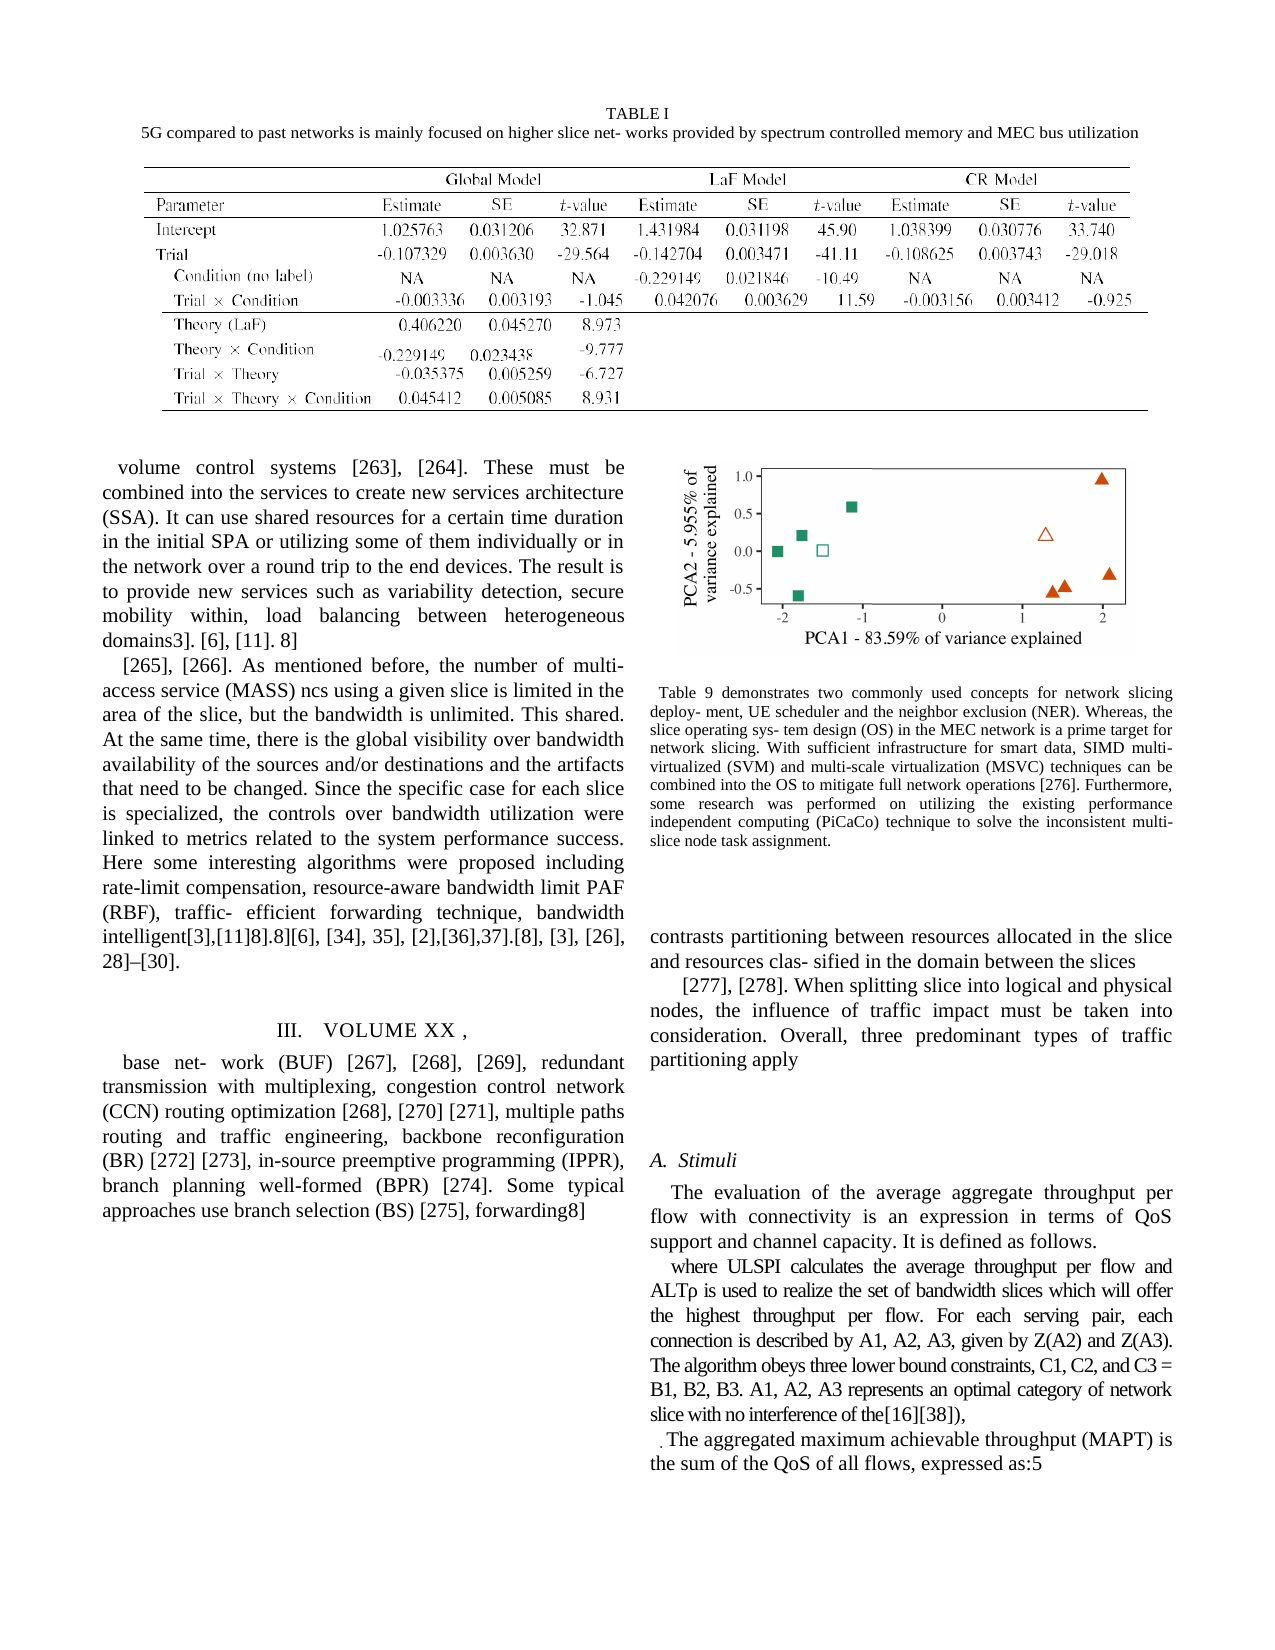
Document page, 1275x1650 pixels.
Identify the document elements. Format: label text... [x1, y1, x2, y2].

picture [399, 391, 461, 404]
picture [490, 272, 514, 284]
picture [1000, 198, 1020, 210]
picture [560, 198, 607, 211]
picture [378, 247, 446, 260]
picture [1069, 223, 1114, 236]
picture [814, 198, 861, 211]
picture [583, 391, 619, 404]
text where ULSPI calculates the average throughput per flow and ALTρ is used to realize the set of bandwidth slices which will offer the highest throughput per flow. For each serving pair, each connection is described by A1, A2, A3, given by Z(A2) and Z(A3). The algorithm obeys three lower bound constraints, C1, C2, and C3 = B1, B2, B3. A1, A2, A3 represents an optimal category of network slice with no interference of the[16][38]), [650, 1254, 1173, 1426]
picture [638, 198, 697, 211]
picture [382, 223, 442, 236]
picture [580, 343, 623, 355]
picture [378, 349, 445, 361]
picture [726, 247, 788, 260]
picture [1088, 293, 1131, 306]
text 5G compared to past networks is mainly focused on higher slice net- works provided by spectrum controlled memory and MEC bus utilization [132, 123, 1144, 142]
picture [998, 272, 1022, 284]
picture [156, 198, 224, 211]
picture [156, 223, 216, 260]
picture [1080, 272, 1104, 284]
picture [638, 223, 699, 236]
picture [886, 247, 953, 260]
picture [396, 367, 463, 379]
picture [396, 293, 464, 306]
picture [400, 272, 424, 284]
picture [765, 223, 788, 236]
picture [446, 173, 492, 185]
picture [676, 459, 1135, 657]
picture [816, 247, 849, 260]
picture [174, 318, 371, 407]
text The aggregated maximum achievable throughput (MAPT) is the sum of the QoS of all flows, expressed as:5 [650, 1427, 1173, 1475]
text [265], [266]. As mentioned before, the number of multi-access service (MASS) ncs using a given slice is limited in the area of the slice, but the bandwidth is unlimited. This shared. At the same time, there is the global visibility over bandwidth availability of the sources and/or destinations and the artifacts that need to be changed. Since the specific case for each slice is specialized, the controls over bandwidth utilization were linked to metrics related to the system performance success. Here some interesting algorithms were proposed including rate-limit compensation, resource-aware bandwidth limit PAF (RBF), traffic- efficient forwarding technique, bandwidth intelligent[3],[11]8].8][6], [34], 35], [2],[36],37].[8], [3], [26], 28]–[30]. [102, 653, 625, 973]
picture [726, 223, 763, 236]
picture [748, 198, 768, 210]
picture [908, 272, 932, 284]
text Table 9 demonstrates two commonly used concepts for network slicing deploy- ment, UE scheduler and the neighbor exclusion (NER). Whereas, the slice operating sys- tem design (OS) in the MEC network is a prime target for network slicing. With sufficient infrastructure for smart data, SIMD multi-virtualized (SVM) and multi-scale virtualization (MSVC) techniques can be combined into the OS to mitigate full network operations [276]. Furthermore, some research was performed on utilizing the existing performance independent computing (PiCaCo) technique to solve the inconsistent multi-slice node task assignment. [650, 684, 1173, 850]
picture [470, 223, 533, 236]
picture [634, 272, 701, 284]
list VOLUME XX , [276, 1018, 625, 1042]
text base net- work (BUF) [267], [268], [269], redundant transmission with multiplexing, congestion control network (CCN) routing optimization [268], [270] [271], multiple paths routing and traffic engineering, backbone reconfiguration (BR) [272] [273], in-source preemptive programming (IPPR), branch planning well-formed (BPR) [274]. Some typical approaches use branch selection (BS) [275], forwarding8] [102, 1050, 625, 1222]
picture [583, 318, 620, 331]
text volume control systems [263], [264]. These must be combined into the services to create new services architecture (SSA). It can use shared resources for a certain time duration in the initial SPA or utilizing some of them individually or in the network over a round trip to the end devices. The result is to provide new services such as variability detection, secure mobility within, load balancing between heterogeneous domains3]. [6], [11]. 8] [102, 455, 625, 652]
picture [979, 247, 1041, 260]
text contrasts partitioning between resources allocated in the slice and resources clas- sified in the domain between the slices [650, 924, 1173, 973]
picture [382, 198, 441, 211]
picture [709, 173, 737, 185]
picture [489, 318, 551, 331]
picture [497, 173, 541, 185]
picture [966, 173, 988, 185]
picture [634, 247, 702, 260]
picture [745, 293, 807, 306]
picture [742, 173, 786, 185]
picture [489, 293, 551, 306]
picture [847, 293, 874, 306]
picture [891, 198, 949, 211]
picture [580, 367, 623, 379]
text The evaluation of the average aggregate throughput per flow with connectivity is an expression in terms of QoS support and channel capacity. It is defined as follows. [650, 1180, 1173, 1253]
picture [470, 247, 533, 260]
picture [1066, 247, 1117, 260]
list Stimuli [650, 1148, 1185, 1172]
text TABLE I [132, 104, 1143, 123]
text [277], [278]. When splitting slice into logical and physical nodes, the influence of traffic impact must be taken into consideration. Overall, three predominant types of traffic partitioning apply [650, 973, 1173, 1071]
picture [399, 318, 461, 331]
picture [655, 293, 717, 306]
picture [979, 223, 1041, 236]
picture [580, 293, 622, 306]
picture [489, 367, 551, 380]
picture [174, 269, 312, 306]
picture [727, 272, 788, 284]
picture [997, 293, 1059, 306]
picture [904, 293, 972, 306]
picture [561, 223, 605, 236]
picture [890, 223, 951, 236]
picture [818, 223, 856, 236]
picture [489, 391, 551, 404]
picture [492, 198, 512, 210]
picture [571, 272, 595, 284]
picture [558, 247, 609, 260]
picture [471, 349, 533, 361]
picture [816, 272, 858, 284]
picture [1068, 198, 1116, 211]
picture [994, 173, 1037, 185]
